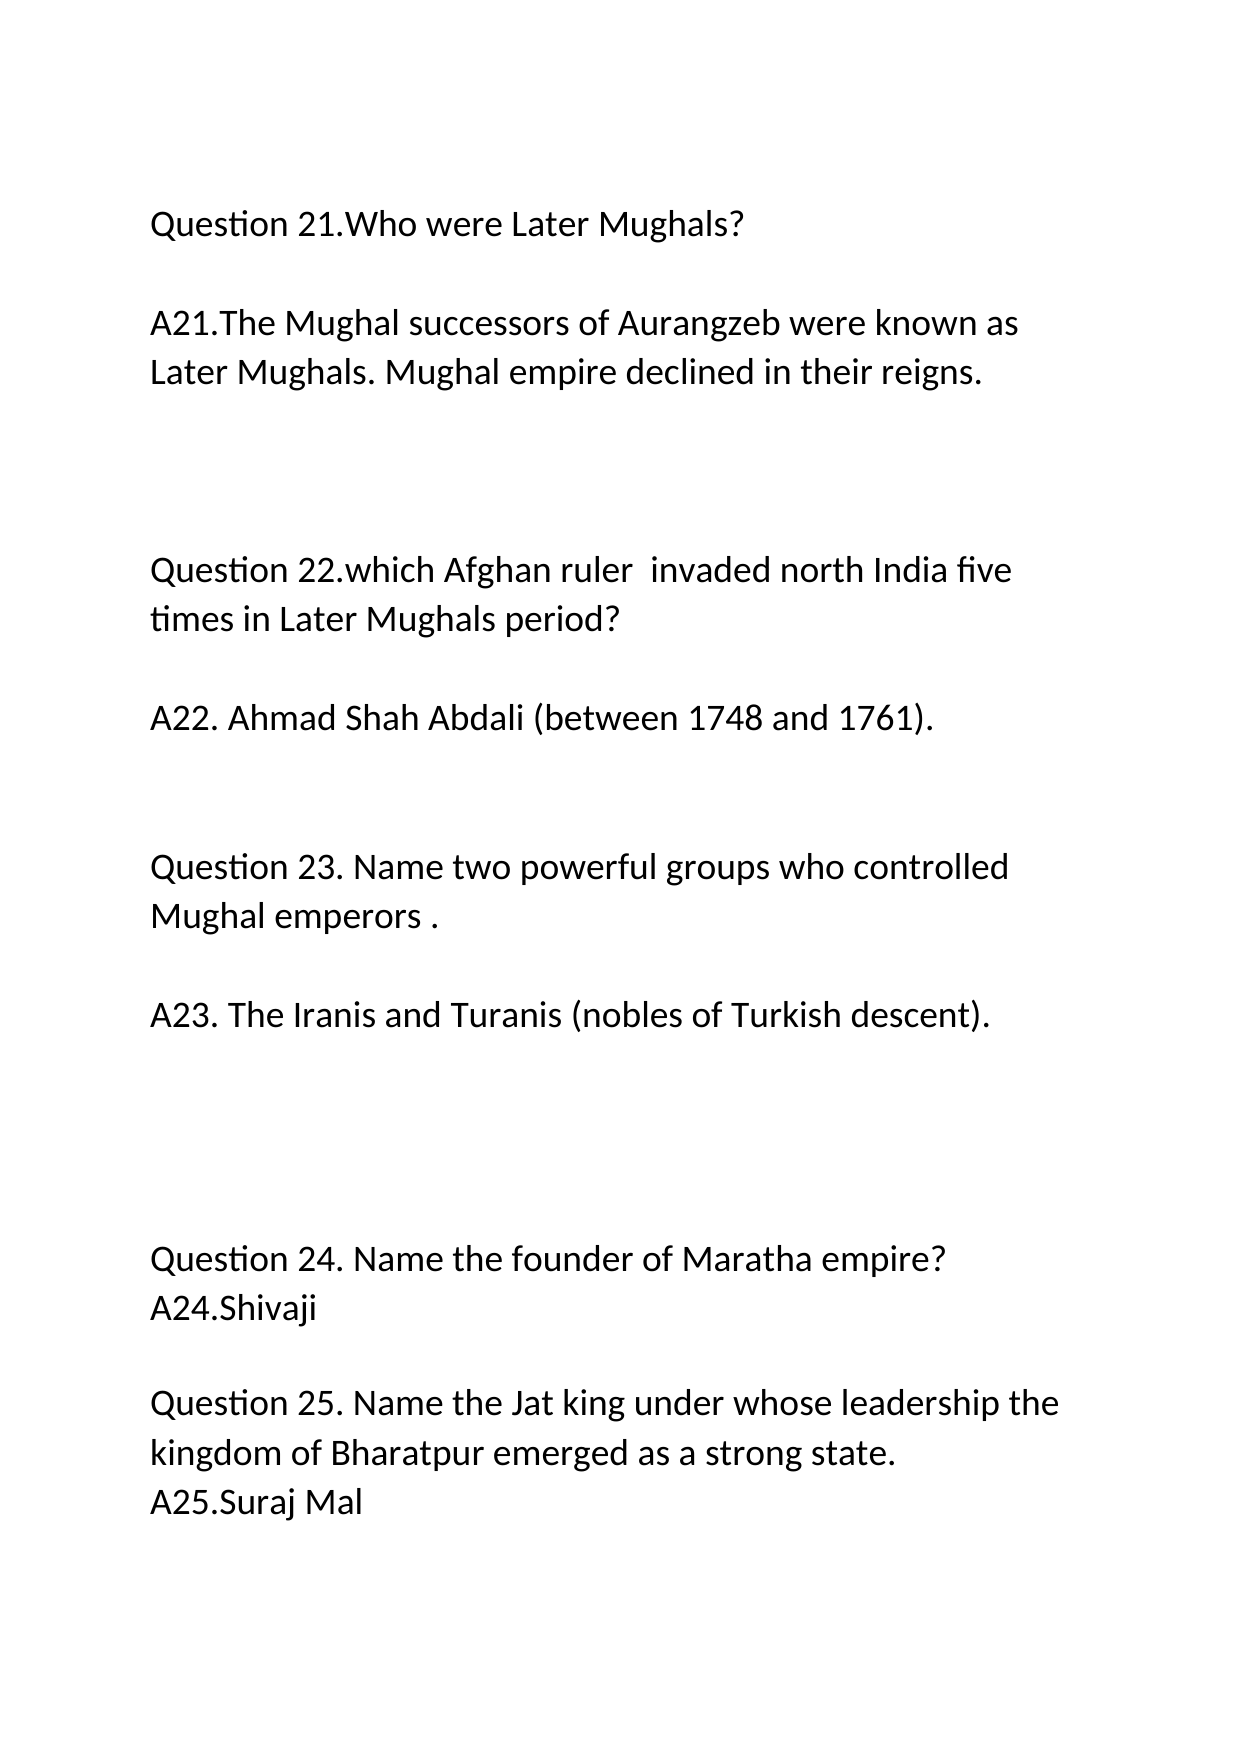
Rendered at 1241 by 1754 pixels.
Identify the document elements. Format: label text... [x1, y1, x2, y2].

text Question 25. Name the Jat king under whose leadership the kingdom of Bharatpur emerged as a strong state. A25.Suraj Mal [150, 1379, 1090, 1524]
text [150, 150, 1090, 1360]
